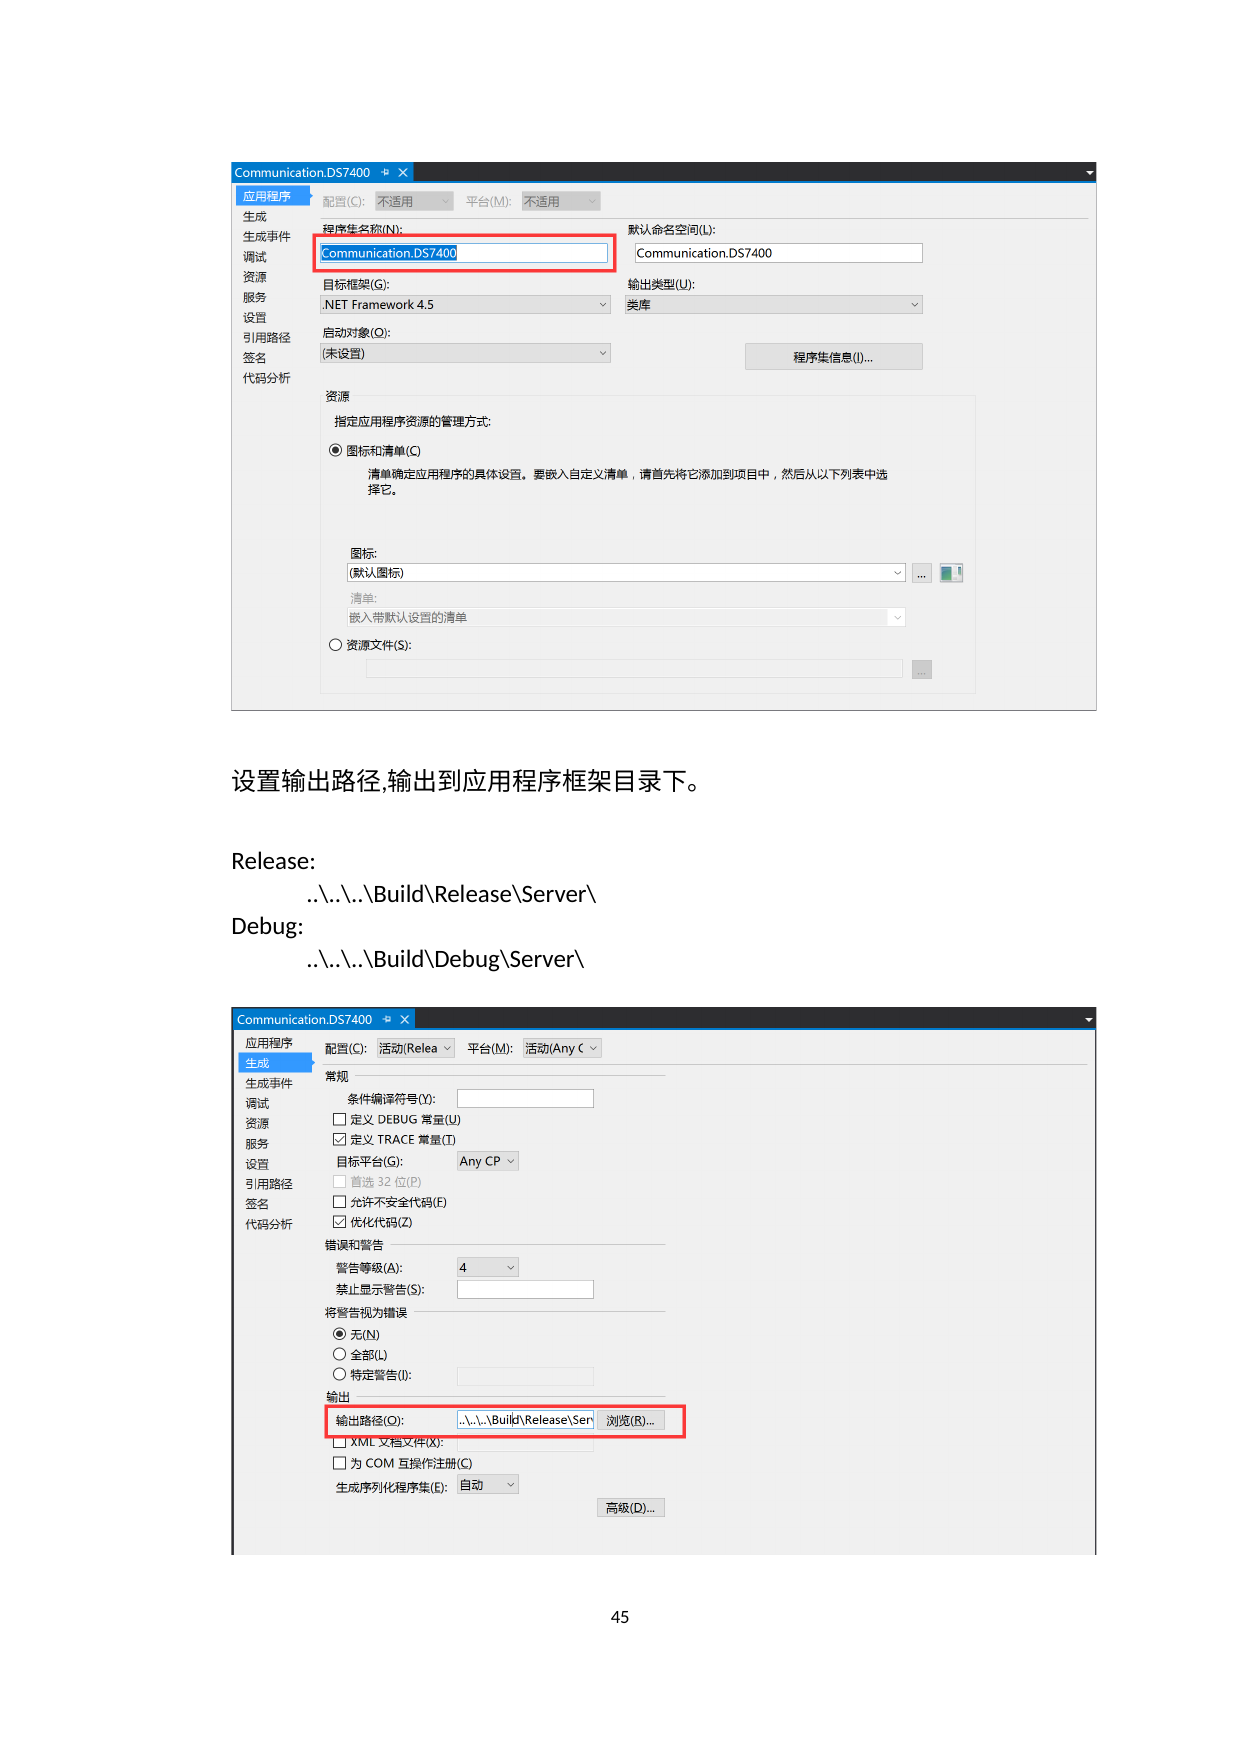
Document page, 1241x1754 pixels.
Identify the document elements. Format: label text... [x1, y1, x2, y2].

text ..\..\..\Build\Debug\Server\ [231, 942, 1053, 974]
text Debug: [231, 909, 1053, 942]
text ..\..\..\Build\Release\Server\ [231, 877, 1053, 909]
text Release: [231, 844, 1053, 877]
picture [231, 1007, 1097, 1555]
text 设置输出路径,输出到应用程序框架目录下。 [231, 747, 1053, 812]
picture [231, 162, 1097, 711]
